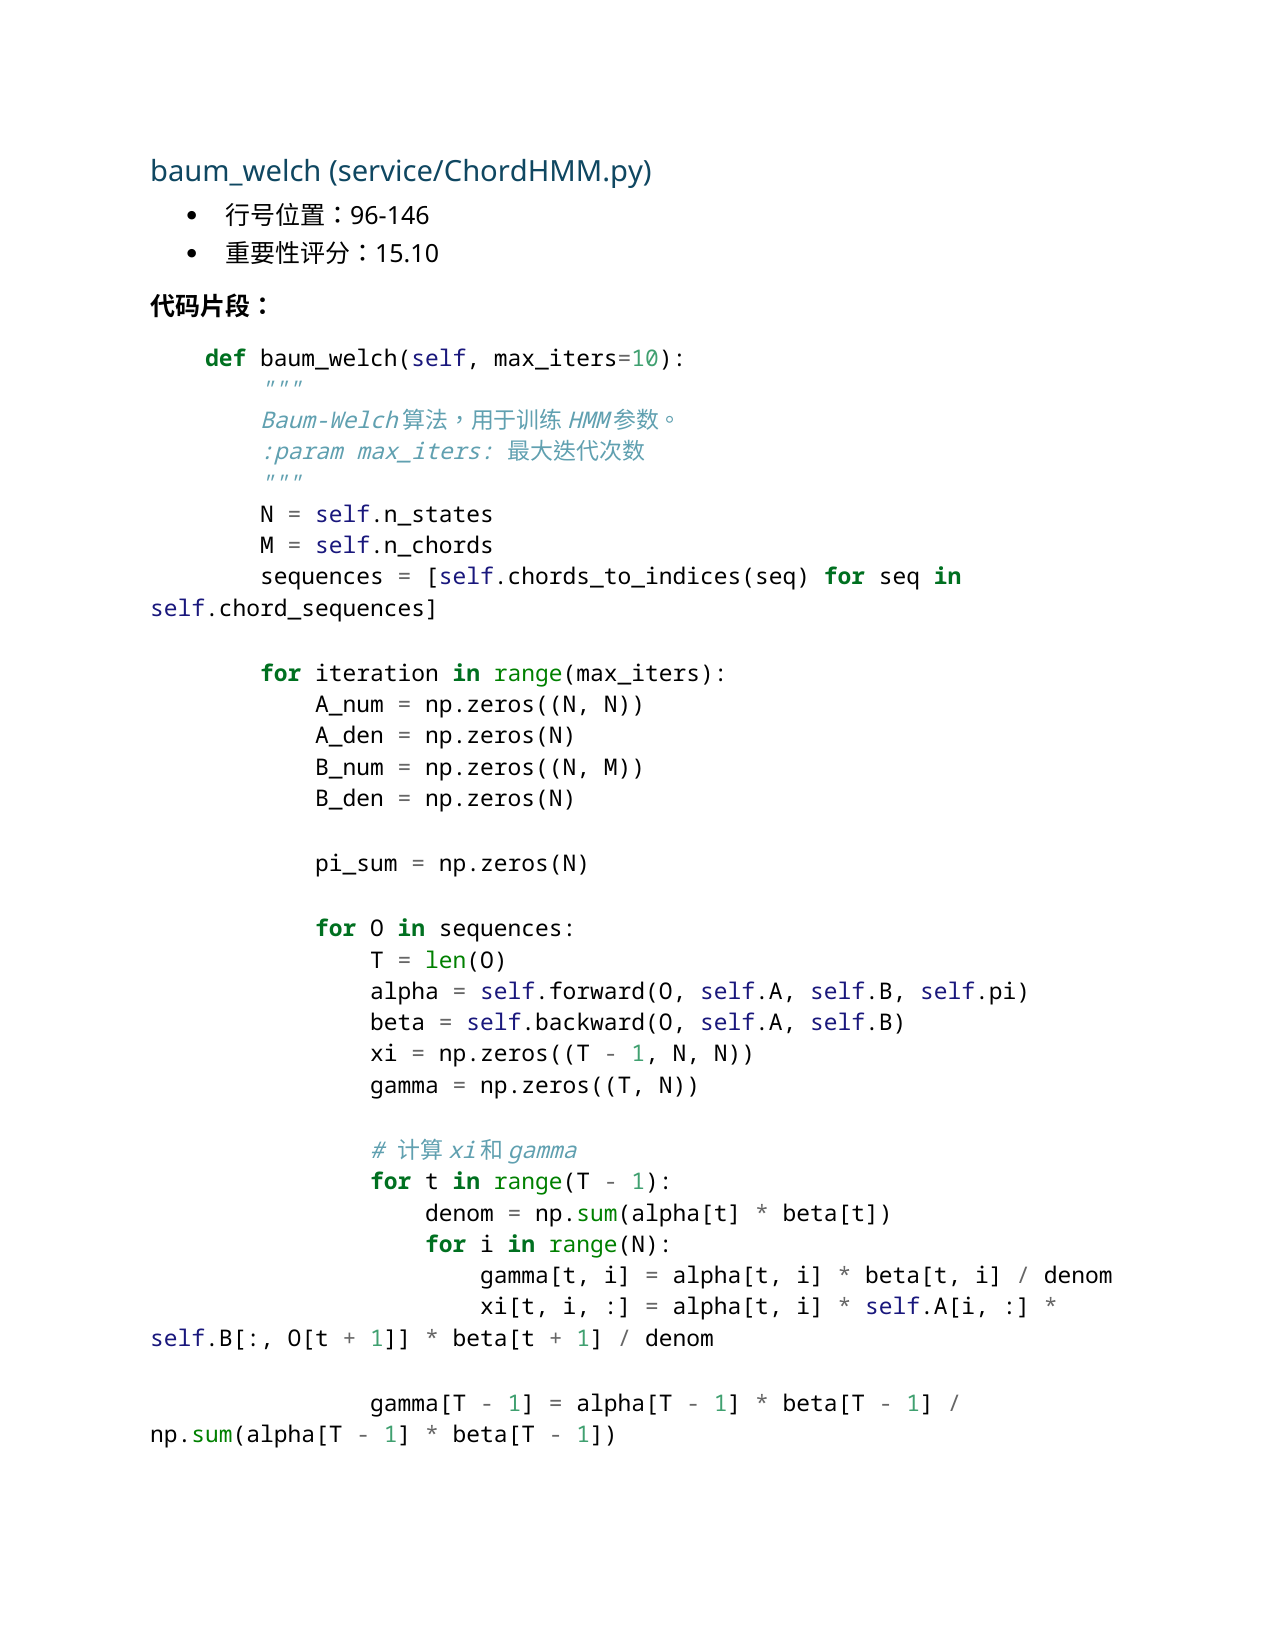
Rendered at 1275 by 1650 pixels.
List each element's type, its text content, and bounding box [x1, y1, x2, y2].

list 重要性评分：15.10 [187, 236, 1125, 270]
subtitle baum_welch (service/ChordHMM.py) [150, 150, 1125, 190]
list 行号位置：96-146 [187, 198, 1125, 232]
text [150, 341, 1125, 1483]
text 代码片段： [150, 289, 1125, 323]
